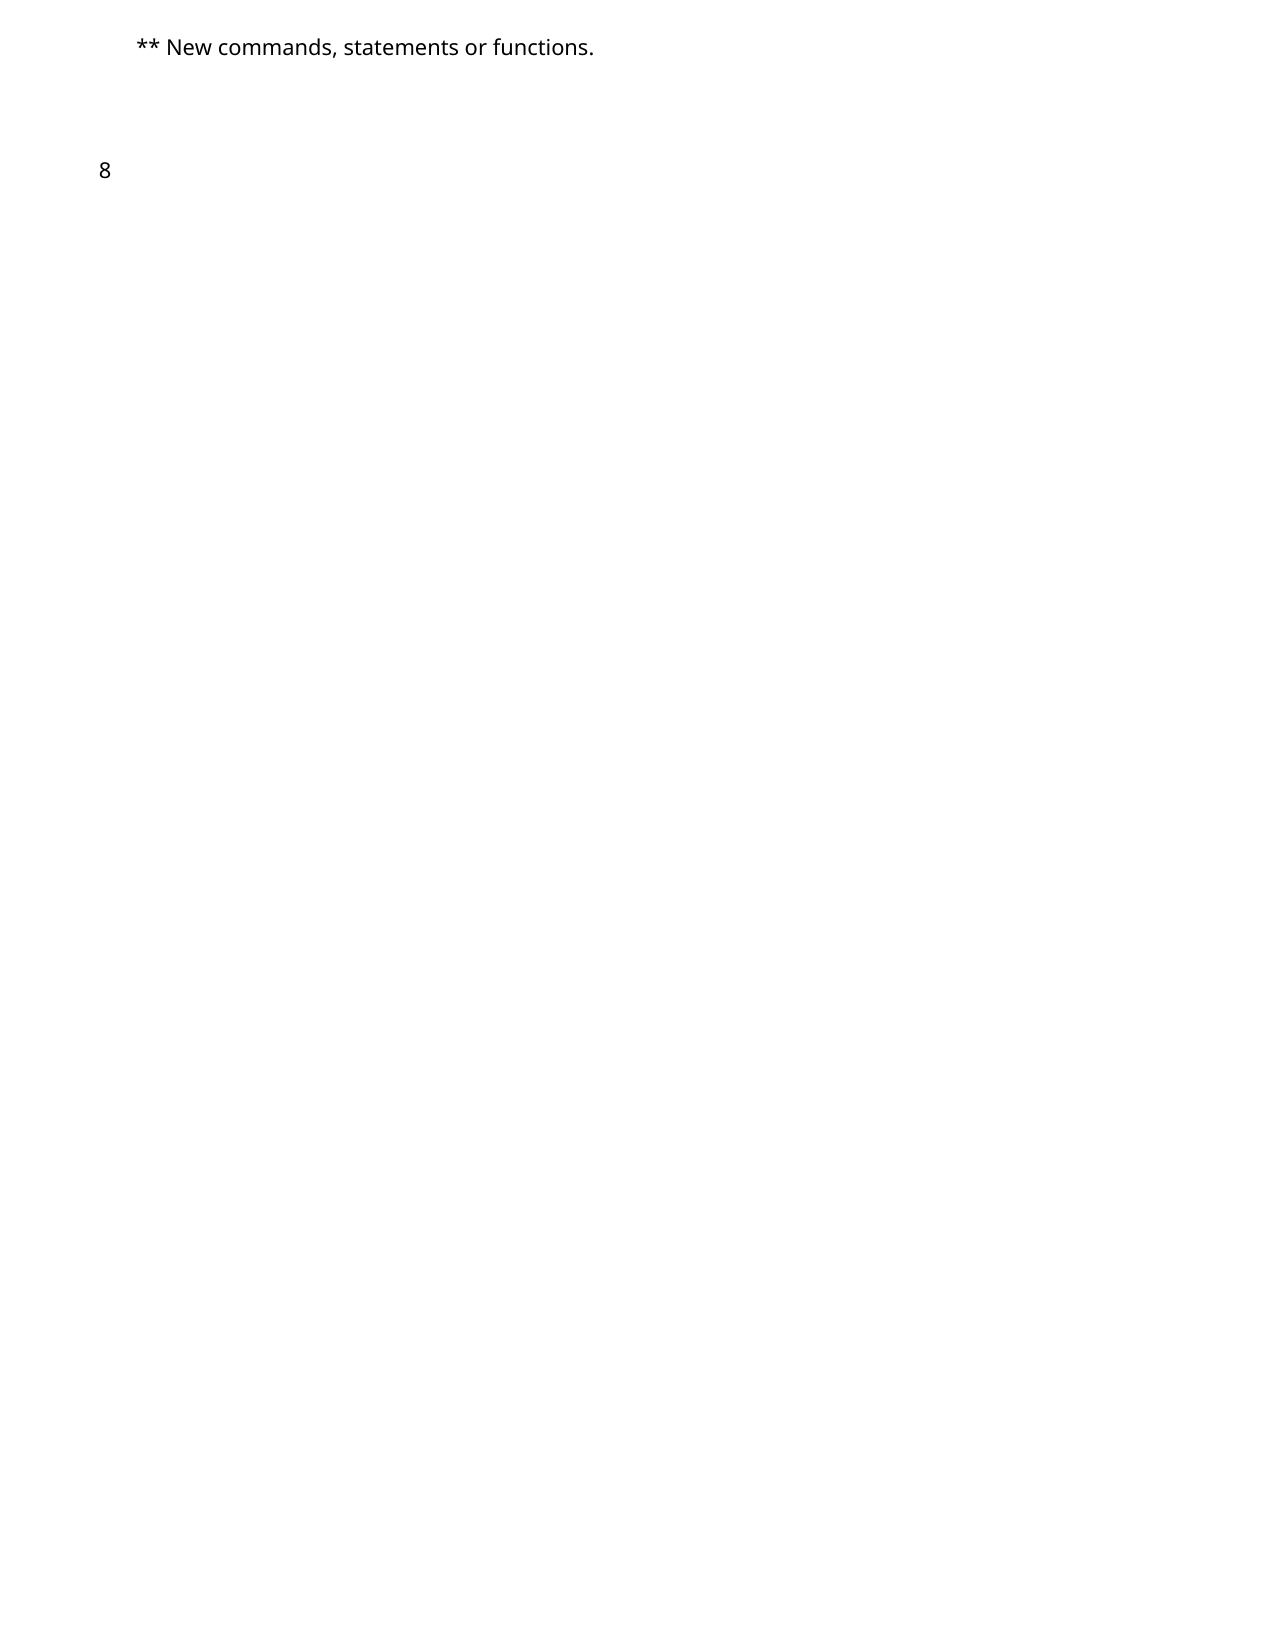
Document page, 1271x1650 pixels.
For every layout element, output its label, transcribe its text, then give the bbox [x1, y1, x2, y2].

text 8 [98, 161, 1078, 183]
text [136, 35, 1078, 61]
